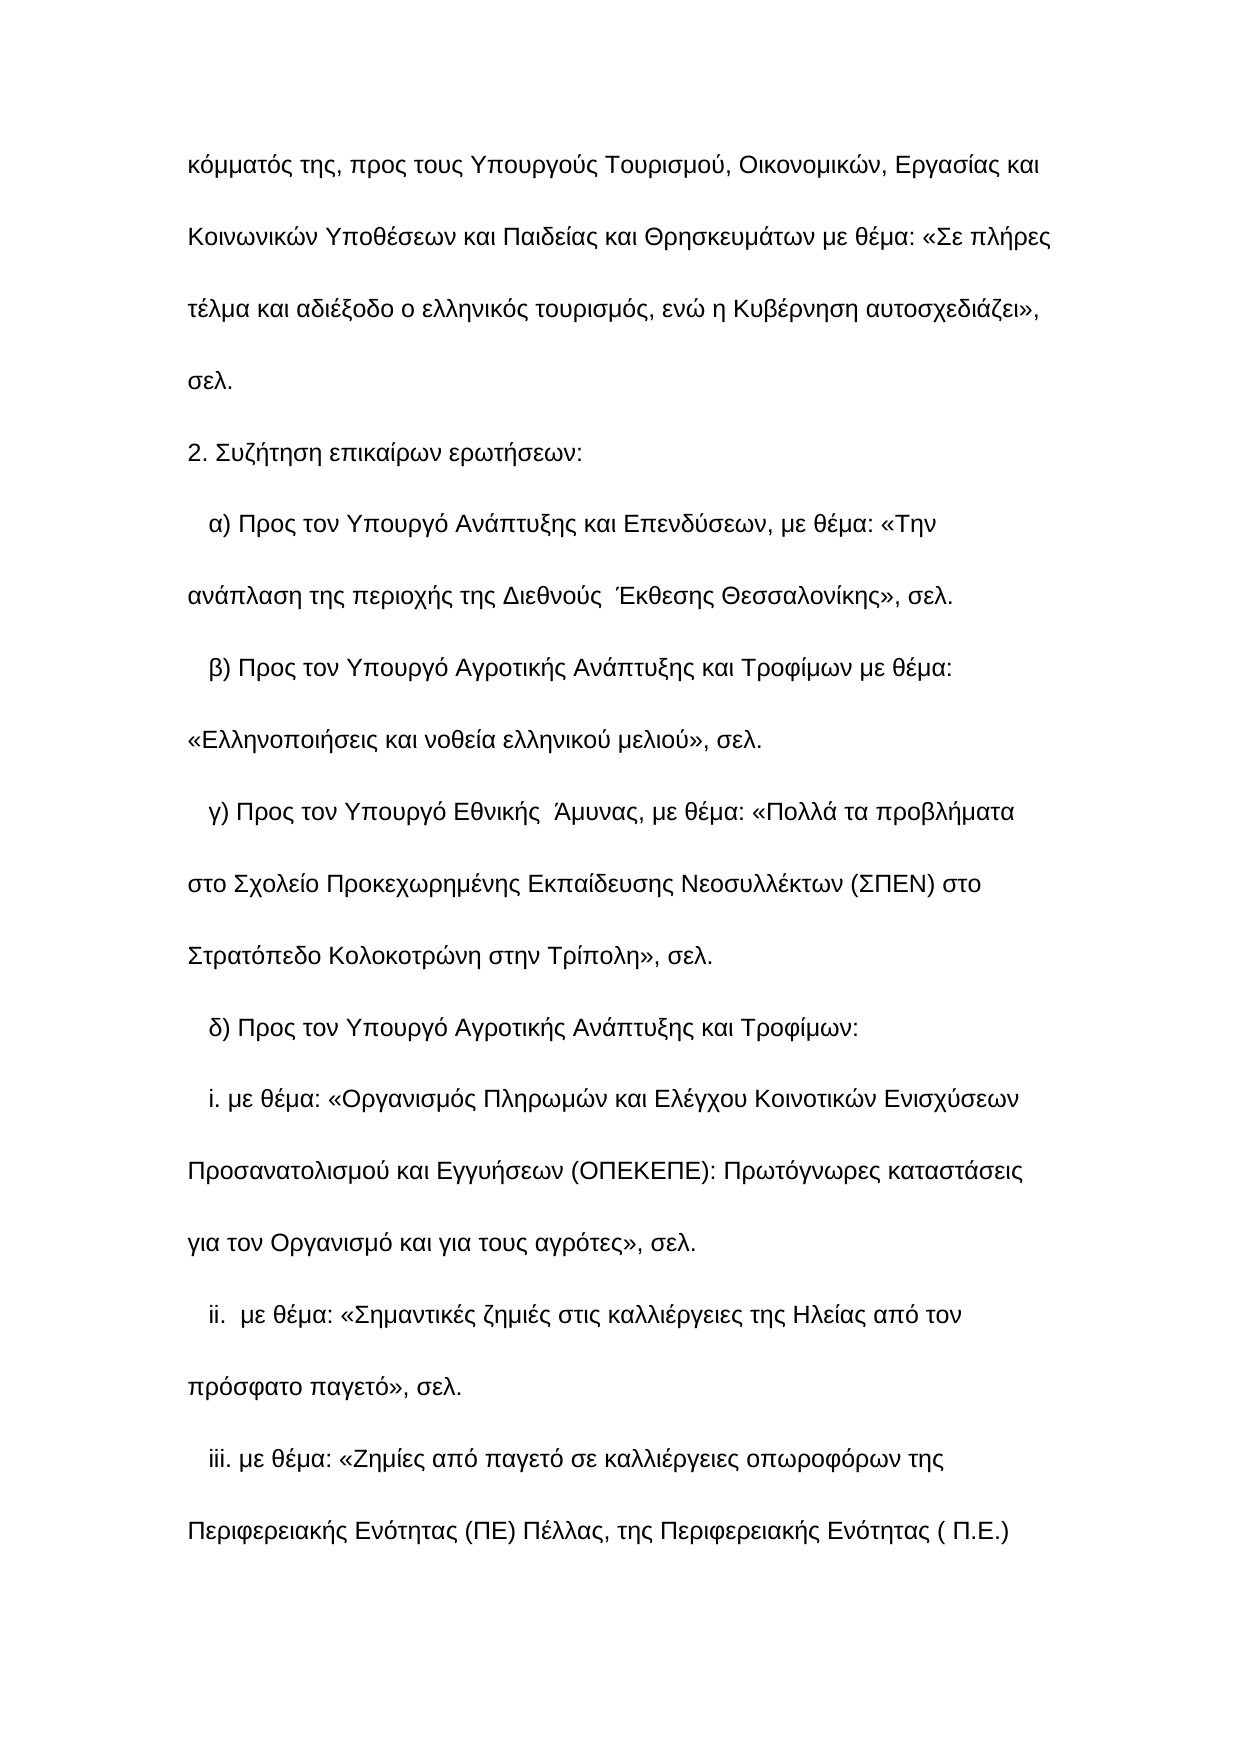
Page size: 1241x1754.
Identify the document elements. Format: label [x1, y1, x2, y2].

text [187, 150, 1053, 1544]
